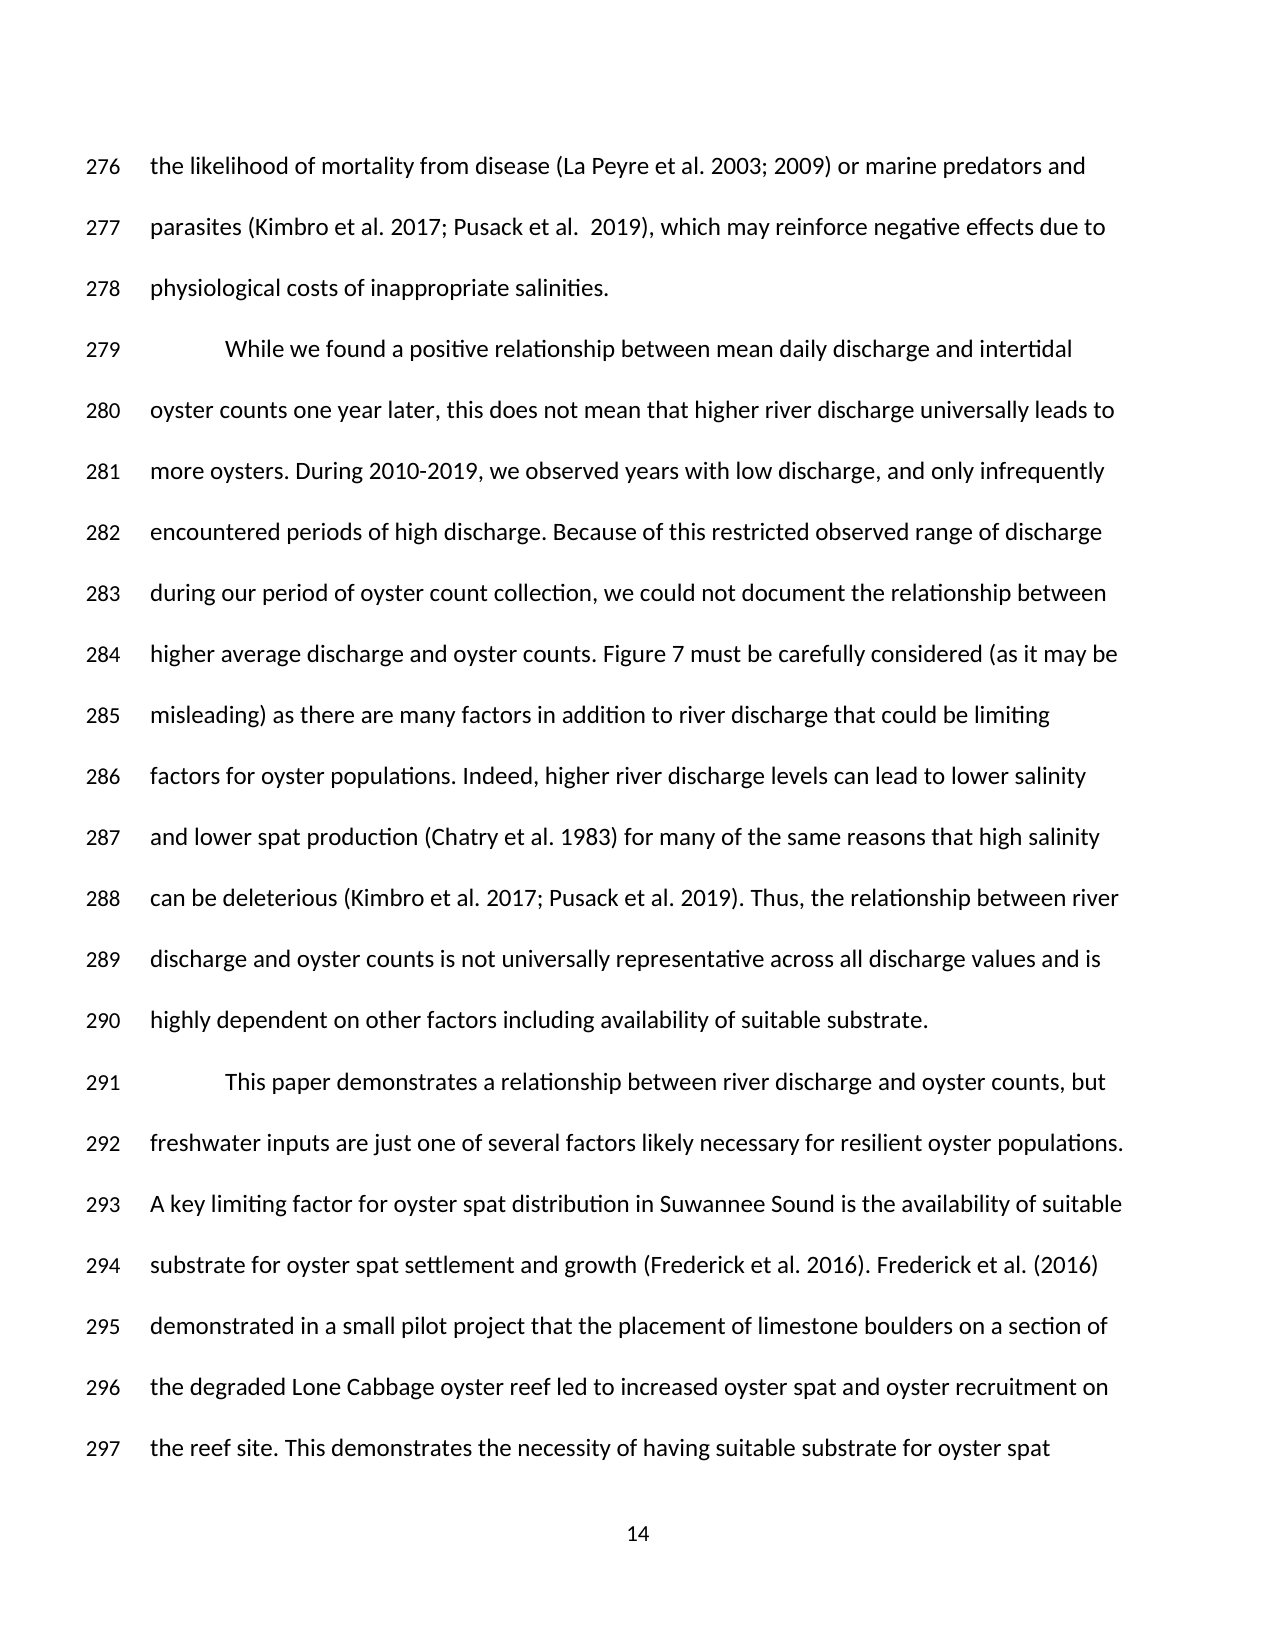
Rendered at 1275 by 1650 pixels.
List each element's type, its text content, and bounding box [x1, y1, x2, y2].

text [150, 150, 1125, 303]
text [150, 1066, 1125, 1462]
text While we found a positive relationship between mean daily discharge and intertidal oyster counts one year later, this does not mean that higher river discharge universally leads to more oysters. During 2010-2019, we observed years with low discharge, and only infrequently encountered periods of high discharge. Because of this restricted observed range of discharge during our period of oyster count collection, we could not document the relationship between higher average discharge and oyster counts. Figure 7 must be carefully considered (as it may be misleading) as there are many factors in addition to river discharge that could be limiting factors for oyster populations. Indeed, higher river discharge levels can lead to lower salinity and lower spat production (Chatry et al. 1983) for many of the same reasons that high salinity can be deleterious (Kimbro et al. 2017; Pusack et al. 2019). Thus, the relationship between river discharge and oyster counts is not universally representative across all discharge values and is highly dependent on other factors including availability of suitable substrate. [150, 333, 1125, 1035]
